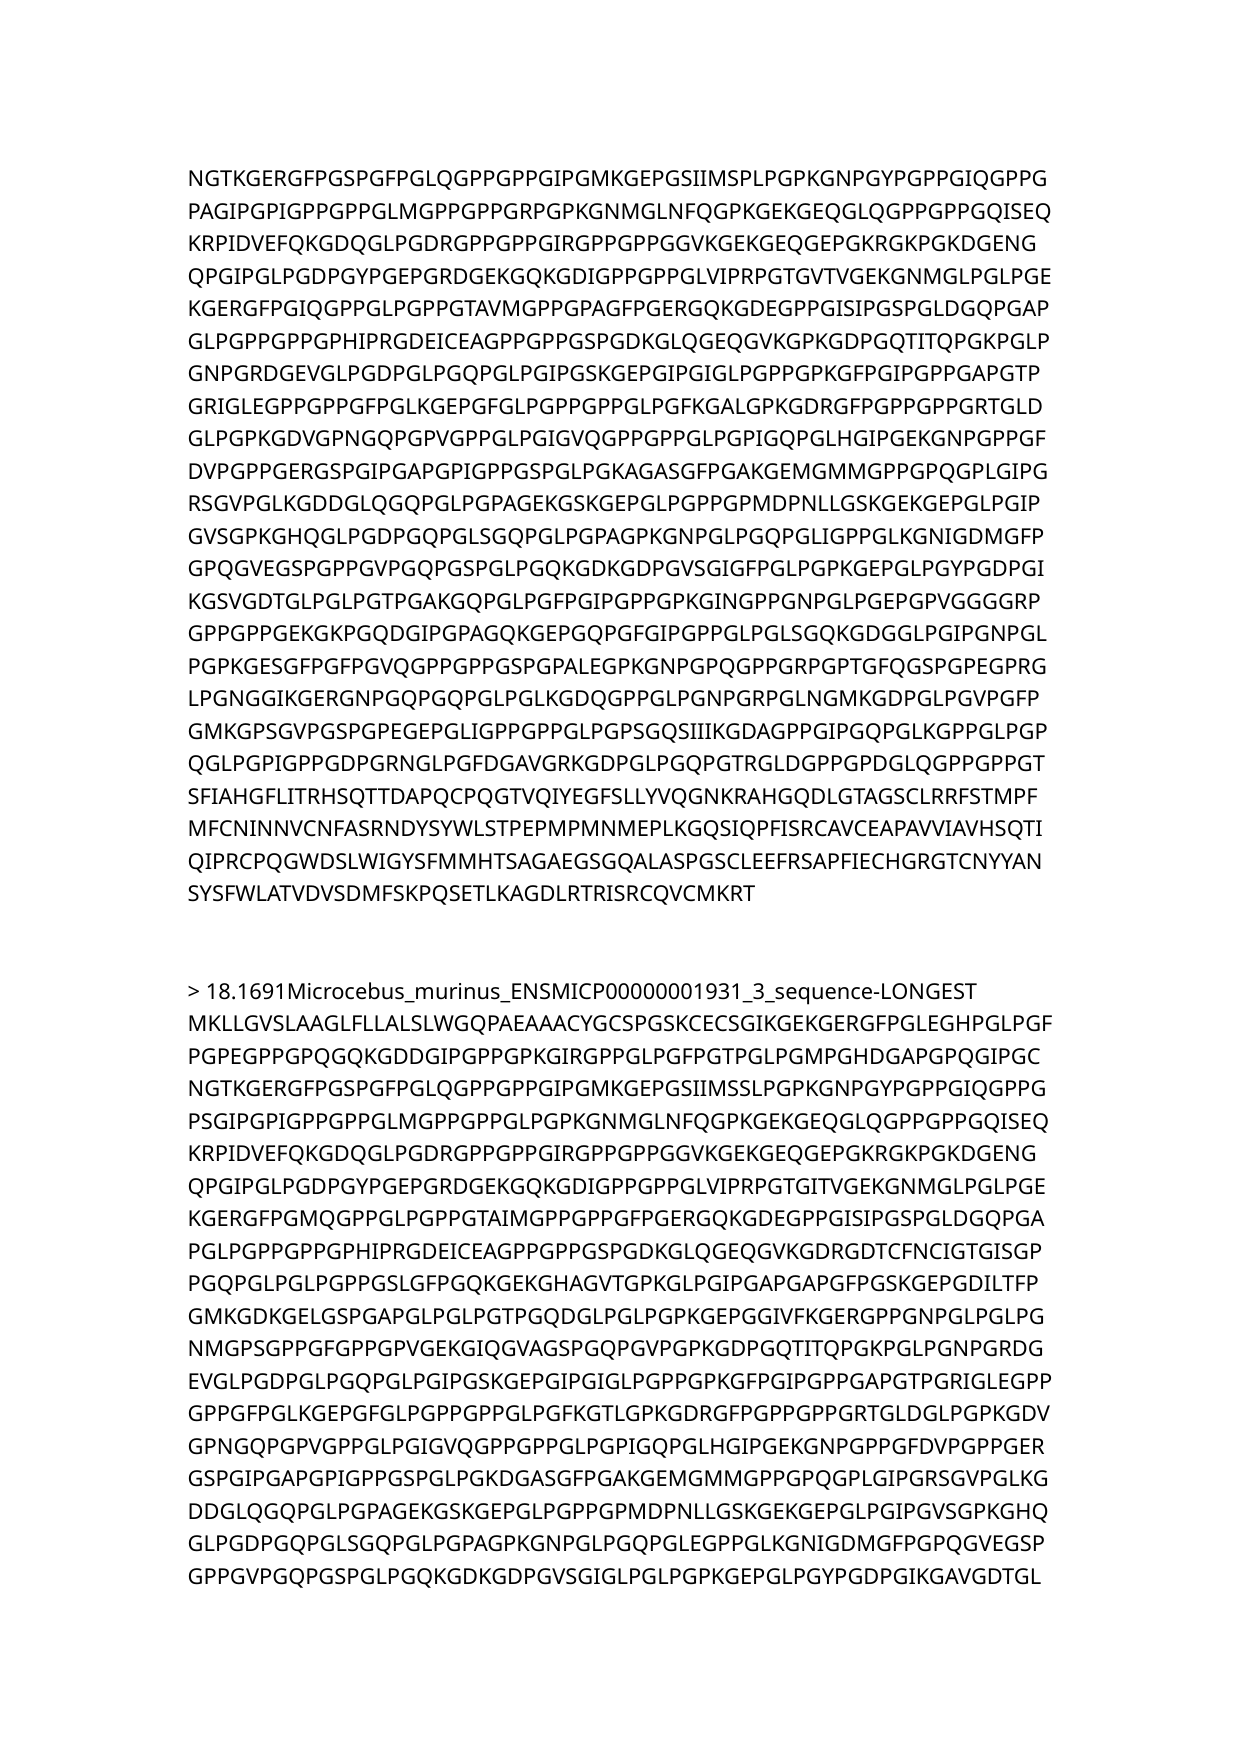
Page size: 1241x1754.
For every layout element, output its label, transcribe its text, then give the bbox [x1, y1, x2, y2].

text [187, 162, 1053, 909]
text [187, 1007, 1053, 1592]
text > 18.1691Microcebus_murinus_ENSMICP00000001931_3_sequence-LONGEST [187, 974, 1053, 1007]
